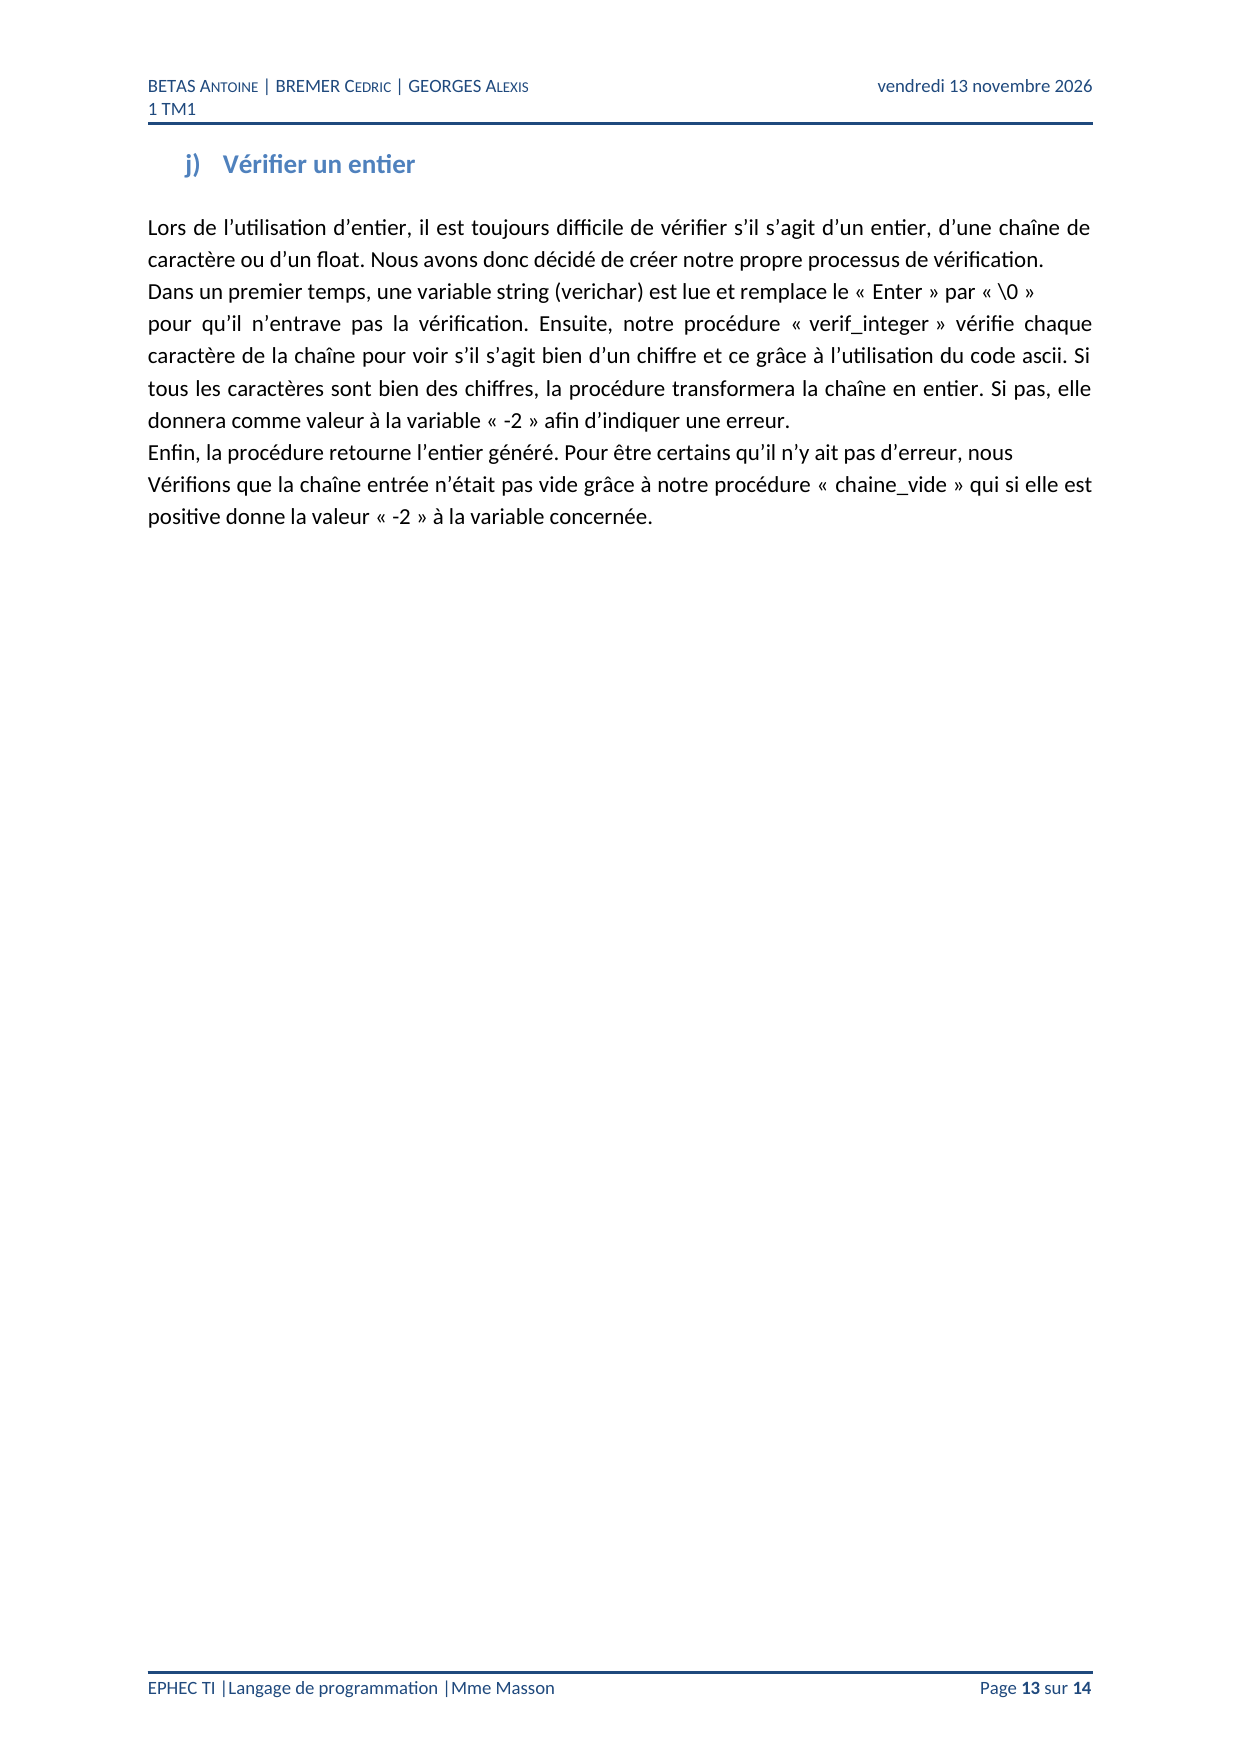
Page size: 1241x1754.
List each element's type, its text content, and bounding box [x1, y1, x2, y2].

text Enfin, la procédure retourne l’entier généré. Pour être certains qu’il n’y ait pas d’erreur, nous [148, 438, 1093, 466]
text pour qu’il n’entrave pas la vérification. Ensuite, notre procédure « verif_integer » vérifie chaque caractère de la chaîne pour voir s’il s’agit bien d’un chiffre et ce grâce à l’utilisation du code ascii. Si tous les caractères sont bien des chiffres, la procédure transformera la chaîne en entier. Si pas, elle donnera comme valeur à la variable « -2 » afin d’indiquer une erreur. [148, 309, 1093, 434]
text Dans un premier temps, une variable string (verichar) est lue et remplace le « Enter » par « \0 » [148, 277, 1093, 305]
text Vérifions que la chaîne entrée n’était pas vide grâce à notre procédure « chaine_vide » qui si elle est positive donne la valeur « -2 » à la variable concernée. [148, 470, 1093, 531]
subtitle Vérifier un entier [185, 148, 1093, 181]
text Lors de l’utilisation d’entier, il est toujours difficile de vérifier s’il s’agit d’un entier, d’une chaîne de caractère ou d’un float. Nous avons donc décidé de créer notre propre processus de vérification. [148, 181, 1093, 273]
